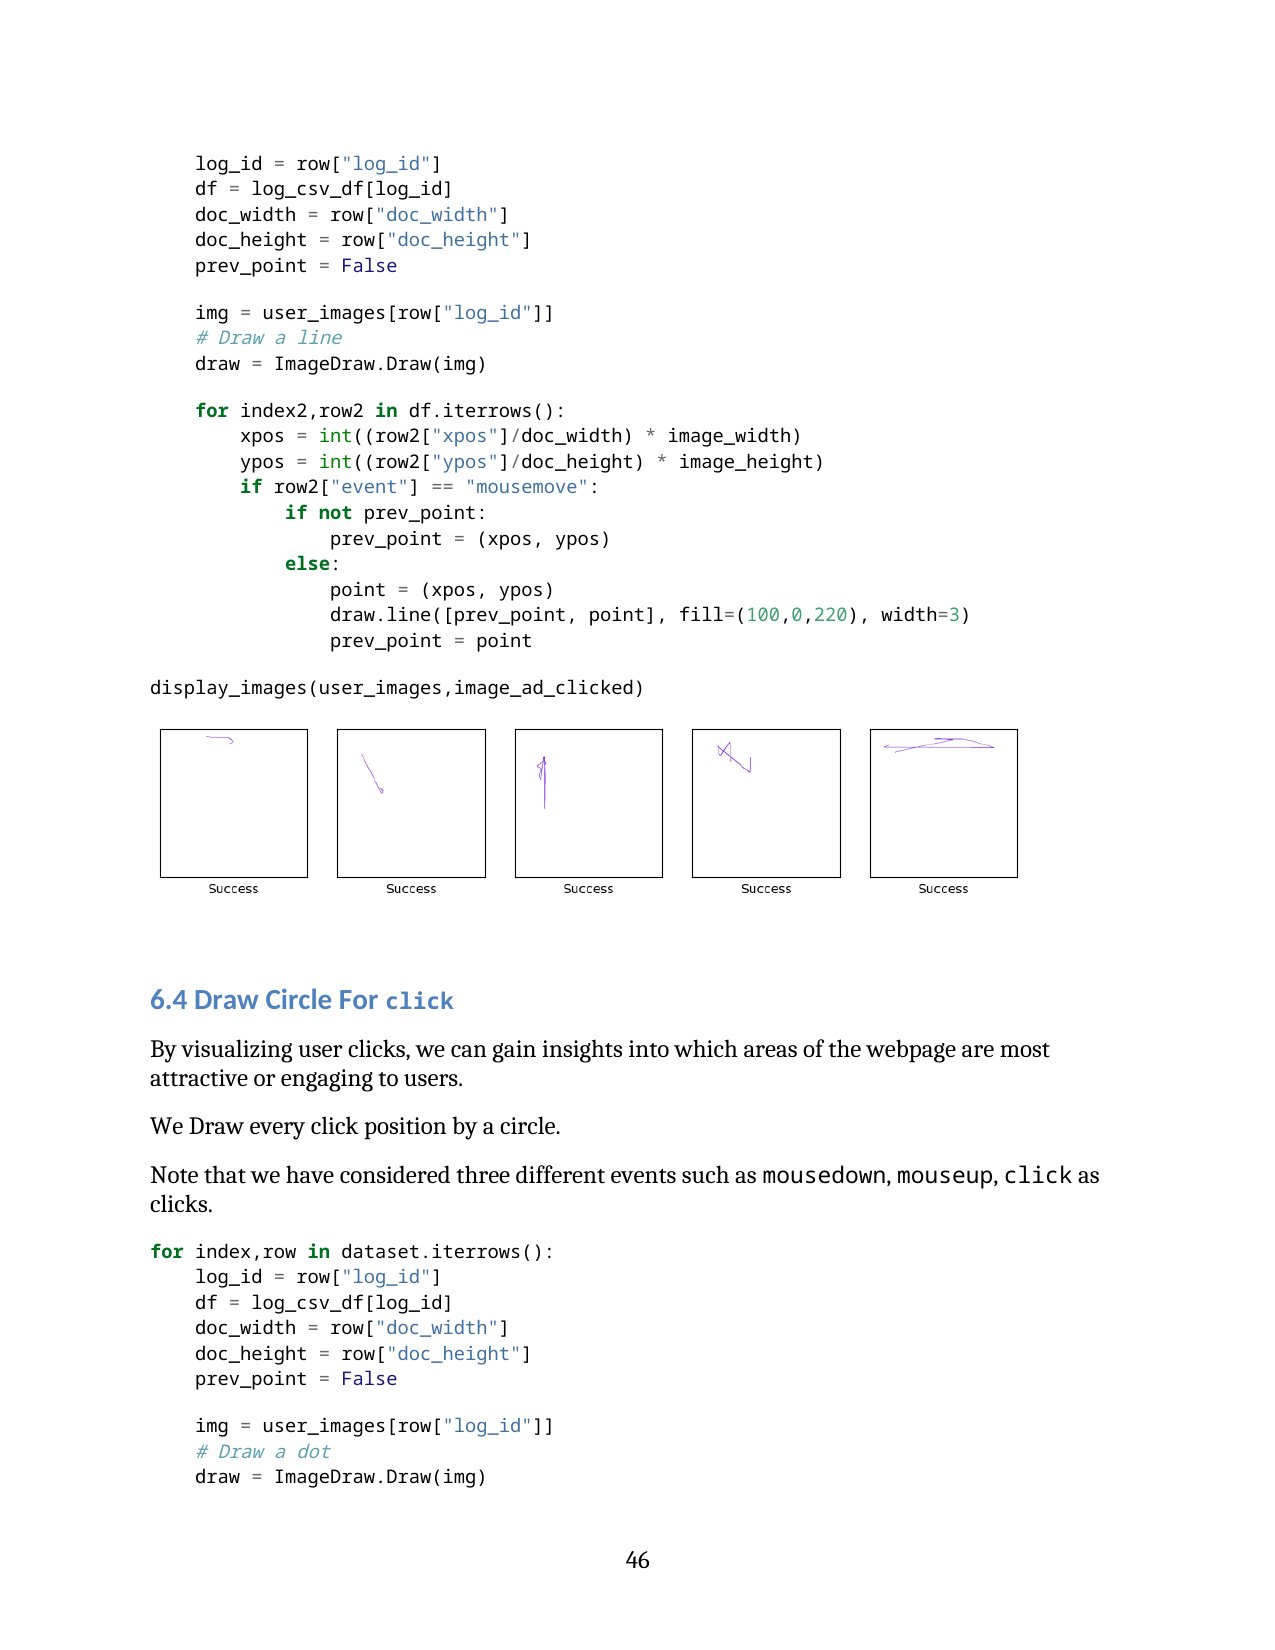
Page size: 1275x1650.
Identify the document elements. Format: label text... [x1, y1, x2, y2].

text We Draw every click position by a circle. [150, 1112, 1125, 1140]
picture [150, 720, 1025, 904]
text Note that we have considered three different events such as mousedown, mouseup, click as clicks. [150, 1159, 1125, 1219]
text By visualizing user clicks, we can gain insights into which areas of the webpage are most attractive or engaging to users. [150, 1035, 1125, 1093]
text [150, 150, 1125, 699]
subtitle 6.4 Draw Circle For click [150, 981, 1125, 1017]
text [150, 1238, 1125, 1489]
